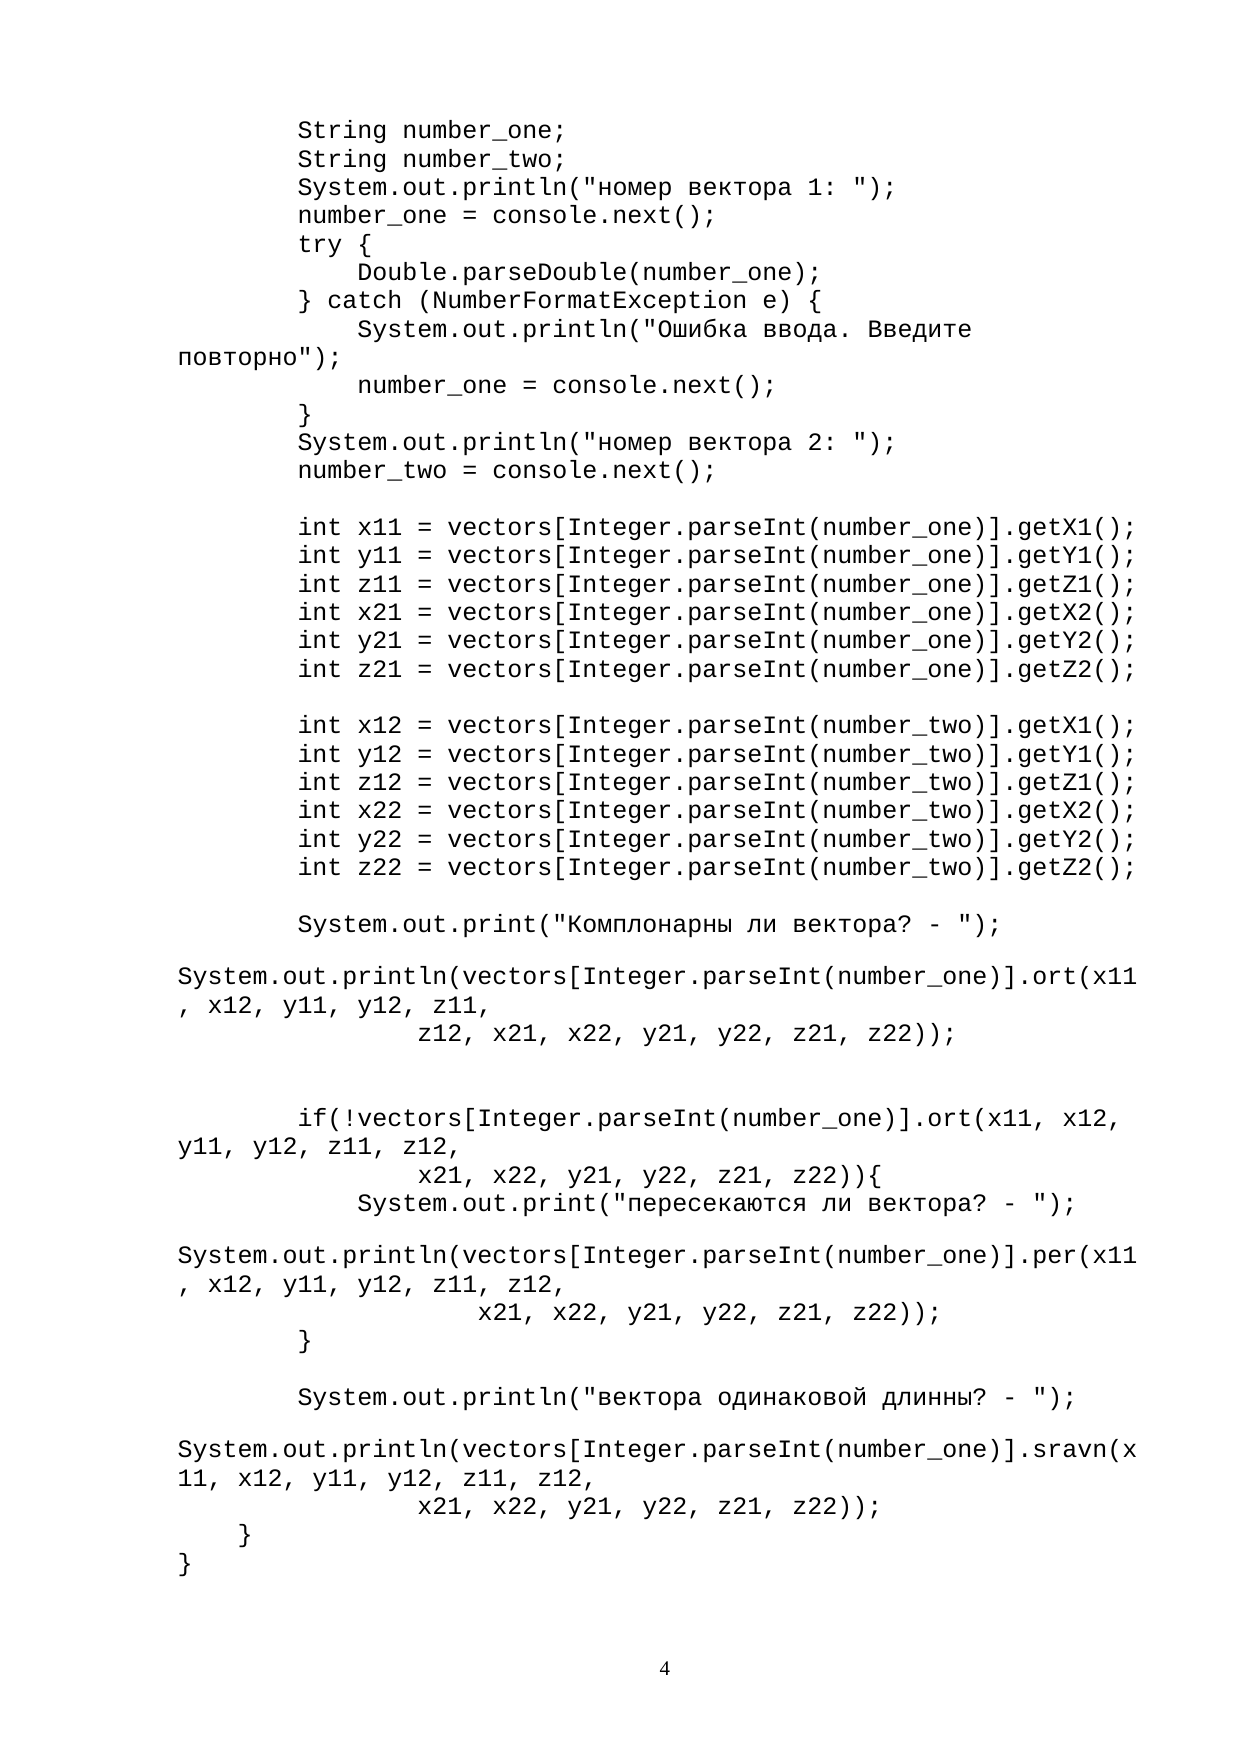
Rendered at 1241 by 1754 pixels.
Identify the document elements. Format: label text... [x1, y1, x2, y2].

text int x12 = vectors[Integer.parseInt(number_two)].getX1(); [177, 713, 1152, 741]
text x21, x22, y21, y22, z21, z22)); [177, 1299, 1152, 1328]
text } [177, 1328, 1152, 1356]
text number_one = console.next(); [177, 203, 1152, 231]
text System.out.println(vectors[Integer.parseInt(number_one)].ort(x11, x12, y11, y12, z11, [177, 940, 1152, 1021]
text x21, x22, y21, y22, z21, z22)); [177, 1494, 1152, 1522]
text x21, x22, y21, y22, z21, z22)){ [177, 1162, 1152, 1191]
text z12, x21, x22, y21, y22, z21, z22)); [177, 1021, 1152, 1049]
text number_one = console.next(); [177, 373, 1152, 401]
text int x21 = vectors[Integer.parseInt(number_one)].getX2(); [177, 600, 1152, 628]
text Double.parseDouble(number_one); [177, 260, 1152, 288]
text System.out.println(vectors[Integer.parseInt(number_one)].sravn(x11, x12, y11, y12, z11, z12, [177, 1413, 1152, 1494]
text int y21 = vectors[Integer.parseInt(number_one)].getY2(); [177, 628, 1152, 656]
text } [177, 401, 1152, 430]
text System.out.println("Ошибка ввода. Введите повторно"); [177, 316, 1152, 373]
text System.out.println(vectors[Integer.parseInt(number_one)].per(x11, x12, y11, y12, z11, z12, [177, 1219, 1152, 1299]
text System.out.println("номер вектора 1: "); [177, 175, 1152, 203]
text System.out.println("номер вектора 2: "); [177, 430, 1152, 458]
text } catch (NumberFormatException e) { [177, 288, 1152, 316]
text int x11 = vectors[Integer.parseInt(number_one)].getX1(); [177, 515, 1152, 543]
text System.out.print("пересекаются ли вектора? - "); [177, 1191, 1152, 1219]
text try { [177, 231, 1152, 260]
text System.out.print("Комплонарны ли вектора? - "); [177, 911, 1152, 940]
text int y22 = vectors[Integer.parseInt(number_two)].getY2(); [177, 826, 1152, 855]
text int z12 = vectors[Integer.parseInt(number_two)].getZ1(); [177, 770, 1152, 798]
text String number_two; [177, 146, 1152, 175]
text String number_one; [177, 118, 1152, 146]
text int y12 = vectors[Integer.parseInt(number_two)].getY1(); [177, 741, 1152, 770]
text } [177, 1550, 1152, 1579]
text int x22 = vectors[Integer.parseInt(number_two)].getX2(); [177, 798, 1152, 826]
text number_two = console.next(); [177, 458, 1152, 486]
text } [177, 1522, 1152, 1550]
text int z11 = vectors[Integer.parseInt(number_one)].getZ1(); [177, 571, 1152, 600]
text if(!vectors[Integer.parseInt(number_one)].ort(x11, x12, y11, y12, z11, z12, [177, 1106, 1152, 1162]
text int z22 = vectors[Integer.parseInt(number_two)].getZ2(); [177, 855, 1152, 883]
text int y11 = vectors[Integer.parseInt(number_one)].getY1(); [177, 543, 1152, 571]
text System.out.println("вектора одинаковой длинны? - "); [177, 1384, 1152, 1413]
text int z21 = vectors[Integer.parseInt(number_one)].getZ2(); [177, 656, 1152, 685]
